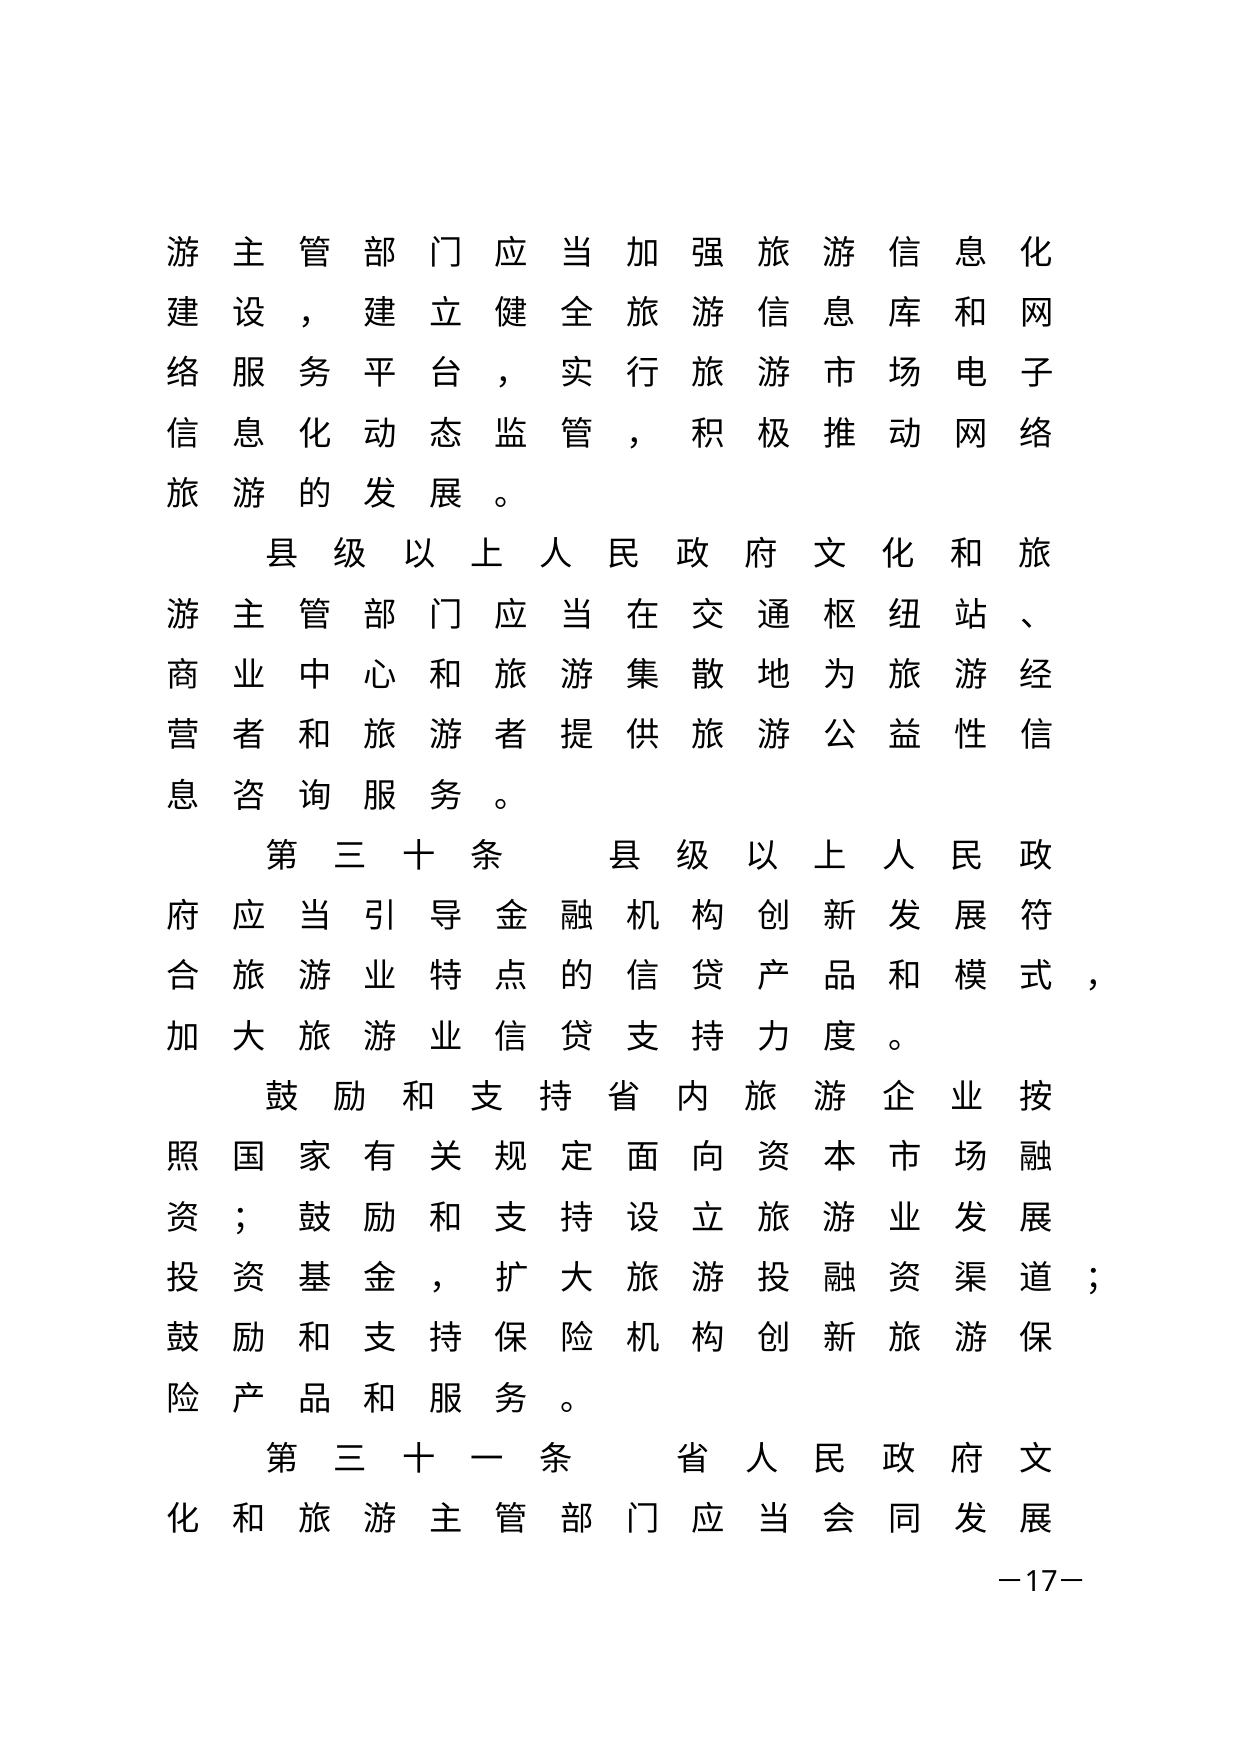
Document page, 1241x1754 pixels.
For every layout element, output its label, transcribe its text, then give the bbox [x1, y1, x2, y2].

text 第三十一条 省人民政府文化和旅游主管部门应当会同发展改革、工业和信息化、商务等部门制定本省旅游商品发展规划，培育旅游商品开发基地，扶持开发具有地方特色、景区特点及文化内涵的旅游商品，培育旅游商品品牌，促进旅游商品的产业化发展。 [167, 1426, 1085, 1546]
text 鼓励和支持省内旅游企业按照国家有关规定面向资本市场融资；鼓励和支持设立旅游业发展投资基金，扩大旅游投融资渠道；鼓励和支持保险机构创新旅游保险产品和服务。 [167, 1064, 1085, 1426]
text 县级以上人民政府文化和旅游主管部门应当在交通枢纽站、商业中心和旅游集散地为旅游经营者和旅游者提供旅游公益性信息咨询服务。 [167, 521, 1085, 823]
text 第三十条 县级以上人民政府应当引导金融机构创新发展符合旅游业特点的信贷产品和模式，加大旅游业信贷支持力度。 [167, 823, 1085, 1064]
text 县级以上人民政府文化和旅游主管部门应当加强旅游信息化建设，建立健全旅游信息库和网络服务平台，实行旅游市场电子信息化动态监管，积极推动网络旅游的发展。 [167, 219, 1085, 521]
